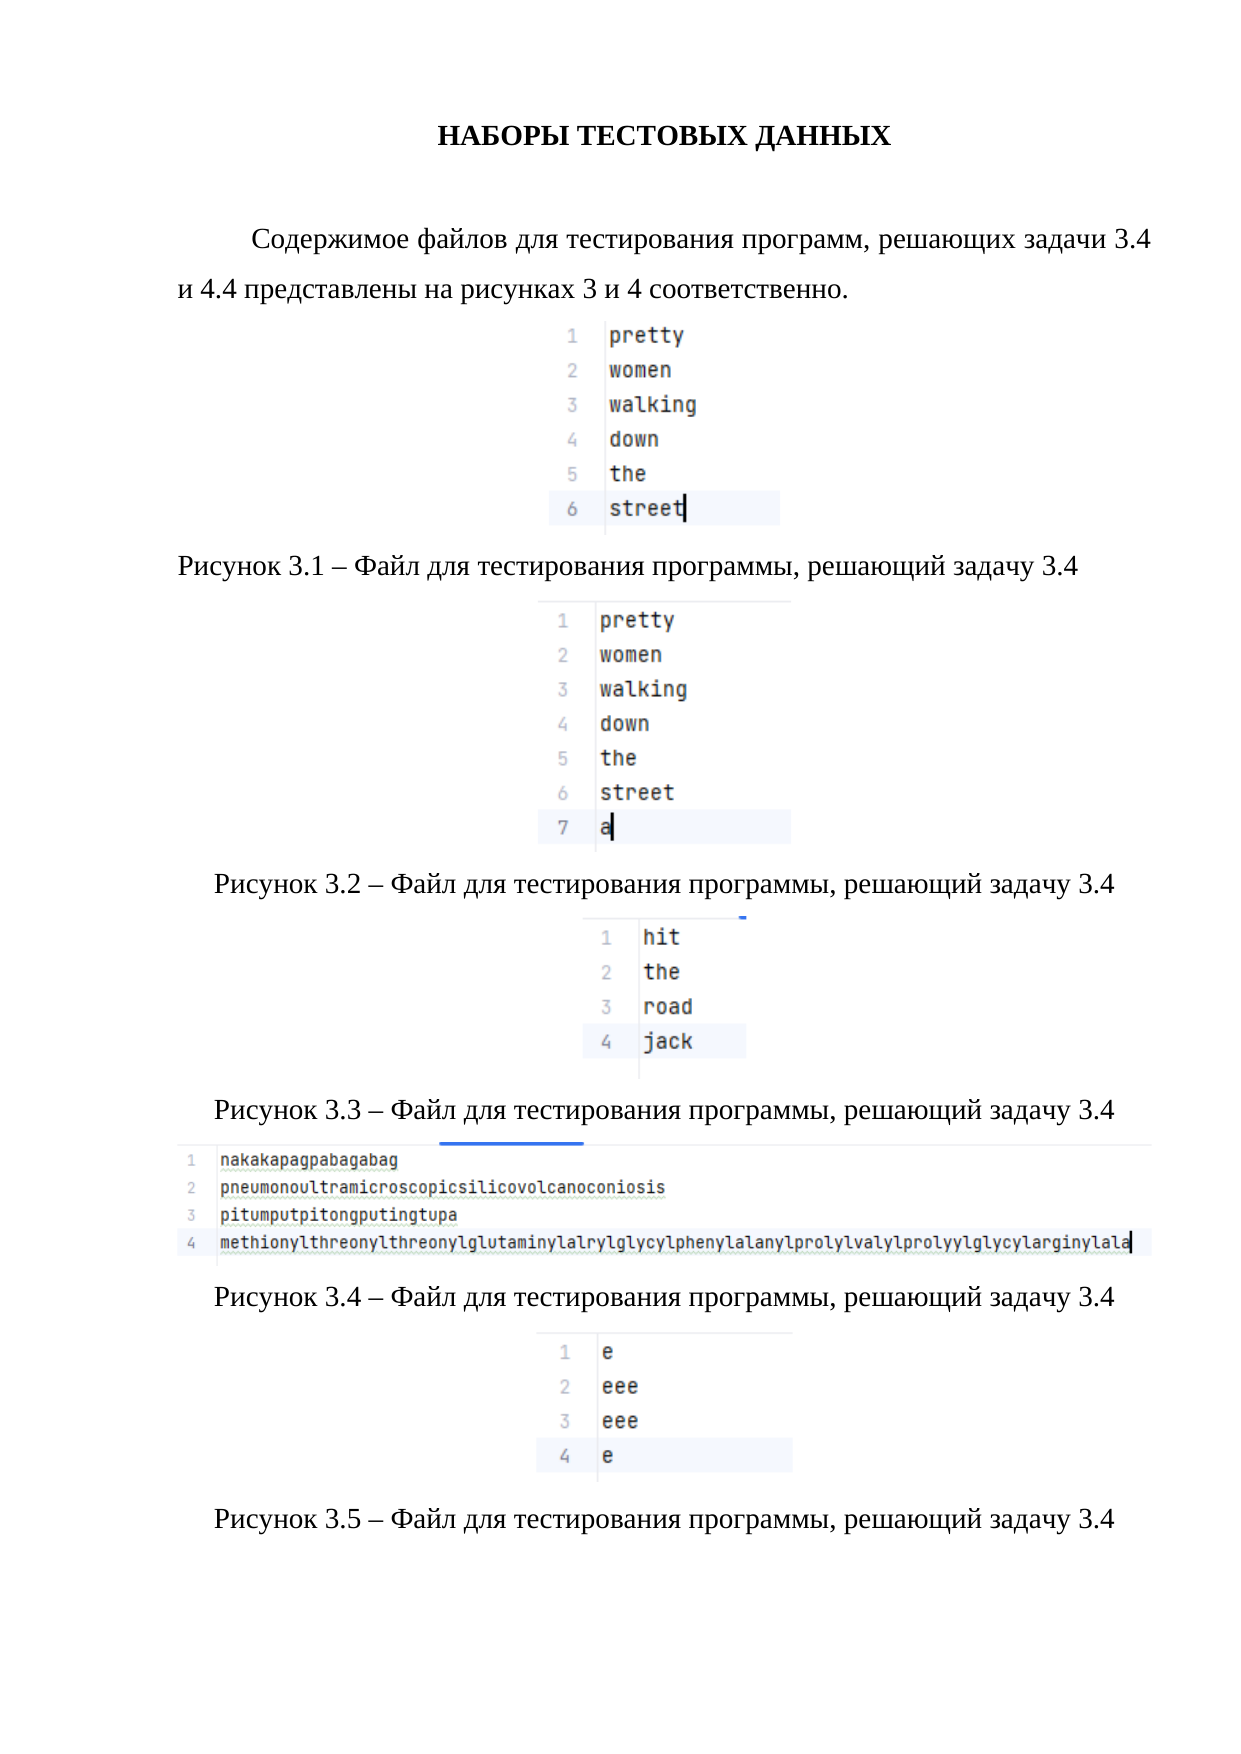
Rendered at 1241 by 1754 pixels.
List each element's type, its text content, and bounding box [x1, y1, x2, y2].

text Рисунок 3.3 – Файл для тестирования программы, решающий задачу 3.4 [177, 1092, 1152, 1126]
picture [177, 1142, 1152, 1266]
picture [582, 916, 747, 1079]
text Рисунок 3.1 – Файл для тестирования программы, решающий задачу 3.4 [177, 548, 1152, 582]
text Рисунок 3.5 – Файл для тестирования программы, решающий задачу 3.4 [177, 1501, 1152, 1534]
picture [548, 321, 780, 535]
text Рисунок 3.2 – Файл для тестирования программы, решающий задачу 3.4 [177, 866, 1152, 899]
text НАБОРЫ ТЕСТОВЫХ ДАННЫХ [177, 118, 1152, 152]
picture [536, 1332, 793, 1482]
text Рисунок 3.4 – Файл для тестирования программы, решающий задачу 3.4 [177, 1279, 1152, 1313]
picture [537, 598, 792, 852]
text Содержимое файлов для тестирования программ, решающих задачи 3.4 и 4.4 представлены на рисунках 3 и 4 соответственно. [177, 221, 1152, 305]
